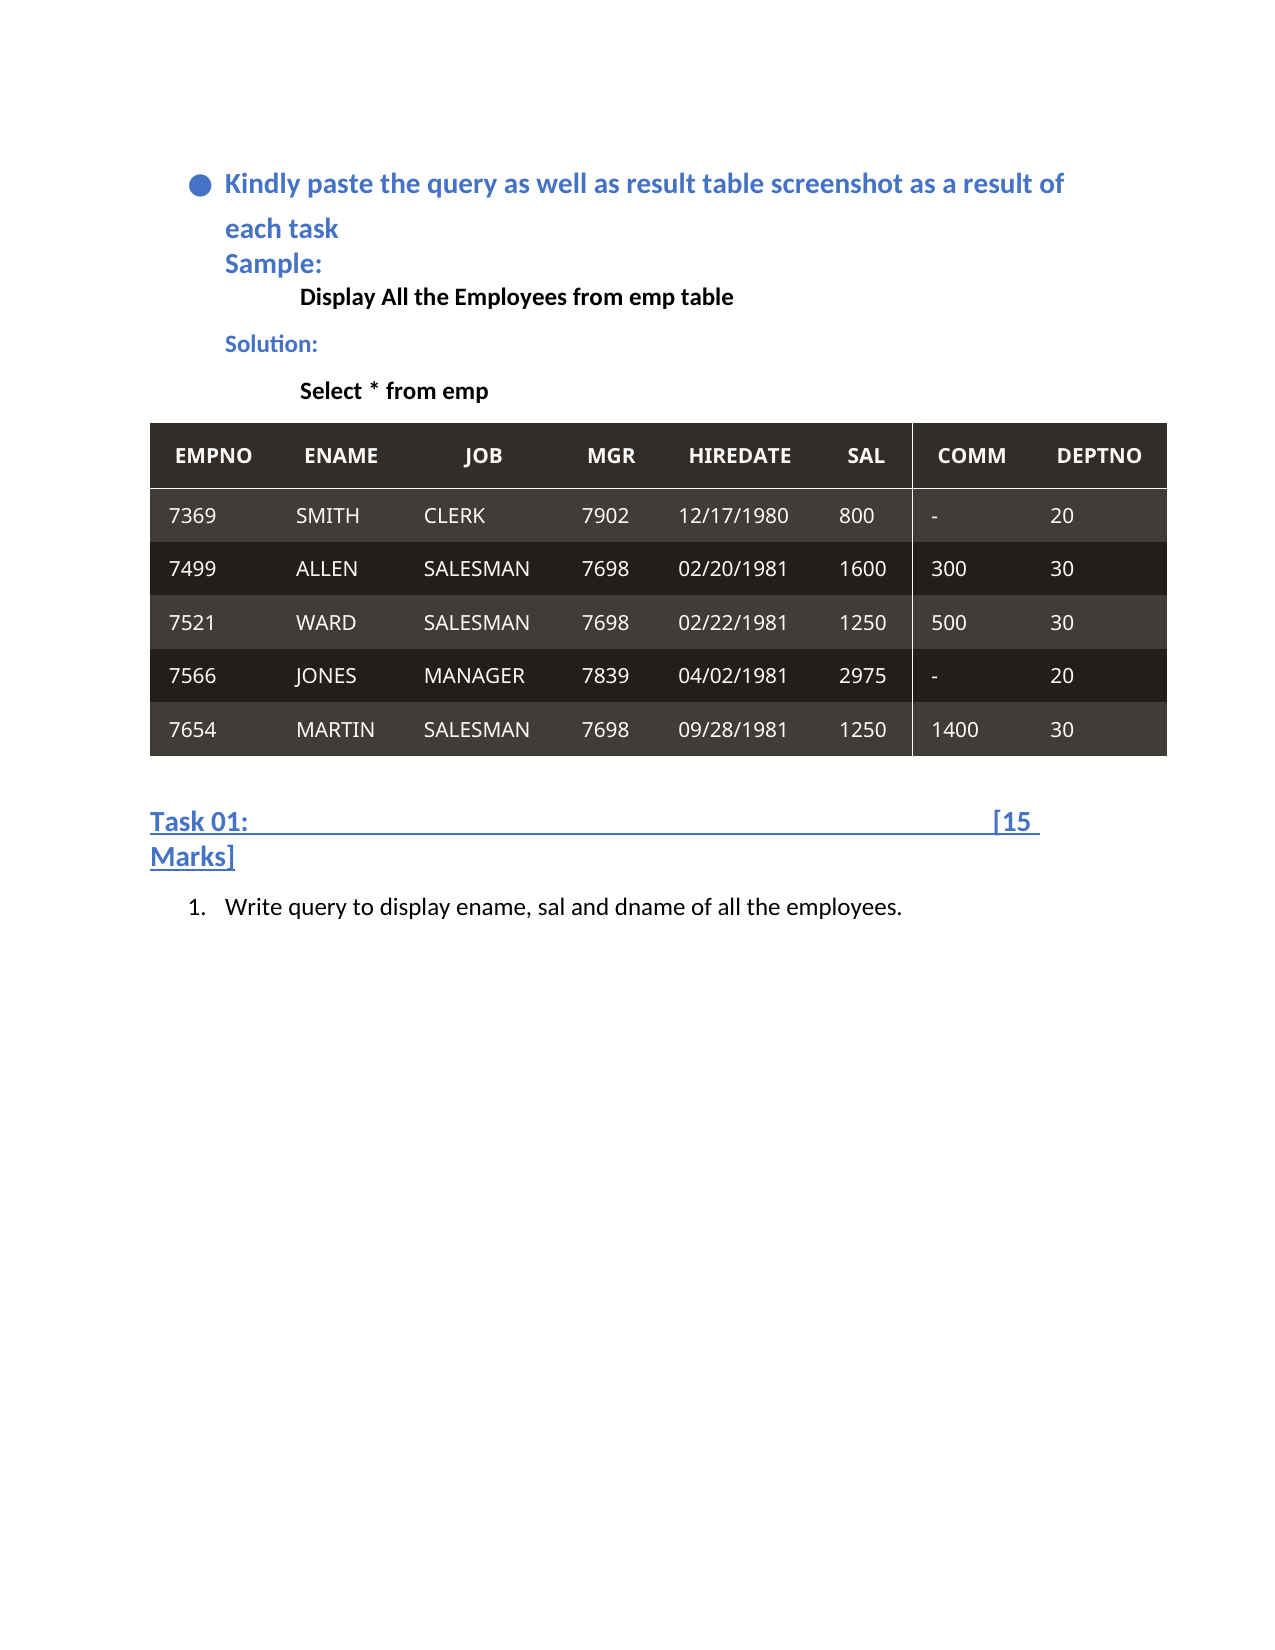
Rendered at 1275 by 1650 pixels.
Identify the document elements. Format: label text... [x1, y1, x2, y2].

table_cell 7839 [563, 649, 659, 702]
table_header JOB [405, 423, 563, 488]
table_header DEPTNO [1031, 423, 1167, 488]
table_cell 2975 [820, 649, 912, 702]
table_cell 1250 [820, 702, 912, 756]
table_cell 800 [820, 489, 912, 542]
table_cell 1400 [913, 702, 1031, 756]
table_cell 7698 [563, 595, 659, 649]
table_cell 7698 [563, 542, 659, 595]
table_cell 02/22/1981 [659, 595, 820, 649]
table_cell MARTIN [277, 702, 405, 756]
table_cell 7521 [150, 595, 277, 649]
table_cell WARD [277, 595, 405, 649]
table_cell 300 [913, 542, 1031, 595]
table_cell 20 [1031, 649, 1167, 702]
table_cell SALESMAN [405, 702, 563, 756]
table_cell - [913, 489, 1031, 542]
table_cell 1250 [820, 595, 912, 649]
table_header COMM [913, 423, 1031, 488]
table_header EMPNO [150, 423, 277, 488]
table_cell 12/17/1980 [659, 489, 820, 542]
table_cell 7698 [563, 702, 659, 756]
table_cell SALESMAN [405, 595, 563, 649]
table_cell 7369 [150, 489, 277, 542]
list Write query to display ename, sal and dname of all the employees. [187, 891, 1125, 921]
text Solution: [150, 328, 1125, 359]
text Task 01: [15 Marks] [150, 803, 1125, 874]
table_cell SMITH [277, 489, 405, 542]
table_cell CLERK [405, 489, 563, 542]
table_cell 7902 [563, 489, 659, 542]
table_cell 20 [1031, 489, 1167, 542]
table_cell JONES [277, 649, 405, 702]
table_header HIREDATE [659, 423, 820, 488]
table_header MGR [563, 423, 659, 488]
table_cell 30 [1031, 702, 1167, 756]
table_cell SALESMAN [405, 542, 563, 595]
table_cell 02/20/1981 [659, 542, 820, 595]
text Display All the Employees from emp table [225, 281, 1125, 312]
table_cell 7499 [150, 542, 277, 595]
table_cell ALLEN [277, 542, 405, 595]
table_header SAL [820, 423, 912, 488]
table_cell 1600 [820, 542, 912, 595]
table_cell 09/28/1981 [659, 702, 820, 756]
table_cell 30 [1031, 542, 1167, 595]
table_cell 7654 [150, 702, 277, 756]
table_cell 500 [913, 595, 1031, 649]
text Select * from emp [150, 375, 1125, 406]
table_cell MANAGER [405, 649, 563, 702]
table_cell - [913, 649, 1031, 702]
text Sample: [225, 245, 1125, 281]
table_cell 04/02/1981 [659, 649, 820, 702]
table_cell 30 [1031, 595, 1167, 649]
table_cell 7566 [150, 649, 277, 702]
list Kindly paste the query as well as result table screenshot as a result of each task [187, 150, 1125, 245]
table_header ENAME [277, 423, 405, 488]
